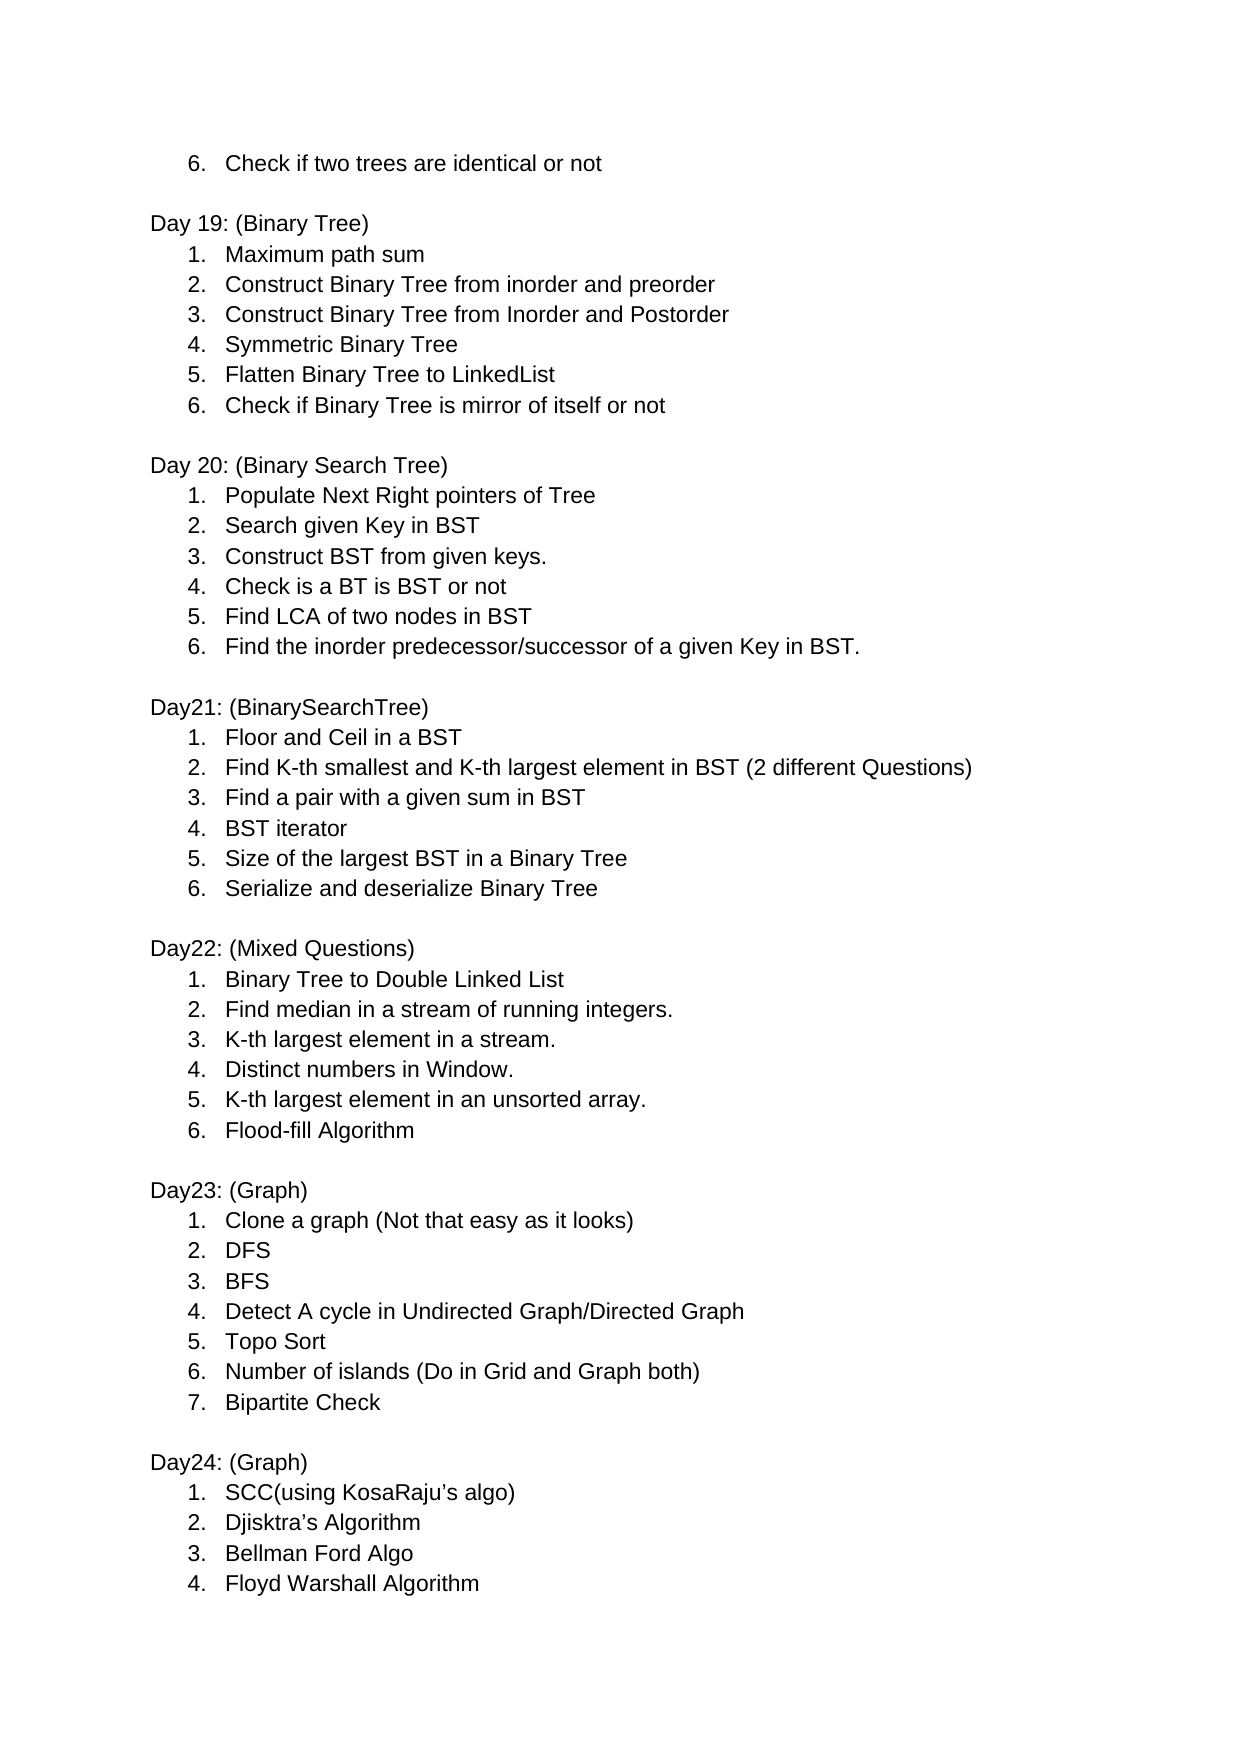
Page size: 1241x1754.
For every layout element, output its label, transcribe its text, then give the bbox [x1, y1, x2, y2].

list Find LCA of two nodes in BST [187, 603, 1090, 629]
list Flatten Binary Tree to LinkedList [187, 361, 1090, 388]
list Distinct numbers in Window. [187, 1056, 1090, 1083]
list Check if two trees are identical or not [187, 150, 1090, 176]
list Clone a graph (Not that easy as it looks) [187, 1207, 1090, 1234]
list Detect A cycle in Undirected Graph/Directed Graph [187, 1298, 1090, 1324]
text Day24: (Graph) [150, 1449, 1090, 1475]
text Day23: (Graph) [150, 1177, 1090, 1203]
list Flood-fill Algorithm [187, 1117, 1090, 1143]
list Construct BST from given keys. [187, 543, 1090, 569]
text Day21: (BinarySearchTree) [150, 694, 1090, 720]
list Find K-th smallest and K-th largest element in BST (2 different Questions) [187, 754, 1090, 781]
text Day 19: (Binary Tree) [150, 210, 1090, 237]
text Day22: (Mixed Questions) [150, 935, 1090, 962]
list BFS [187, 1268, 1090, 1294]
list Find median in a stream of running integers. [187, 996, 1090, 1022]
list Floyd Warshall Algorithm [187, 1570, 1090, 1596]
list Binary Tree to Double Linked List [187, 966, 1090, 992]
list Number of islands (Do in Grid and Graph both) [187, 1358, 1090, 1385]
list BST iterator [187, 814, 1090, 841]
list Djisktra’s Algorithm [187, 1509, 1090, 1536]
list Find the inorder predecessor/successor of a given Key in BST. [187, 633, 1090, 660]
list Maximum path sum [187, 241, 1090, 267]
list Size of the largest BST in a Binary Tree [187, 845, 1090, 871]
list Check is a BT is BST or not [187, 573, 1090, 599]
list Bellman Ford Algo [187, 1539, 1090, 1566]
list Find a pair with a given sum in BST [187, 784, 1090, 811]
list Populate Next Right pointers of Tree [187, 482, 1090, 509]
list Bipartite Check [187, 1388, 1090, 1415]
list SCC(using KosaRaju’s algo) [187, 1479, 1090, 1506]
list Topo Sort [187, 1328, 1090, 1354]
list Floor and Ceil in a BST [187, 724, 1090, 750]
list Symmetric Binary Tree [187, 331, 1090, 358]
list K-th largest element in an unsorted array. [187, 1086, 1090, 1113]
text Day 20: (Binary Search Tree) [150, 452, 1090, 478]
list Serialize and deserialize Binary Tree [187, 875, 1090, 901]
list Construct Binary Tree from Inorder and Postorder [187, 301, 1090, 327]
list K-th largest element in a stream. [187, 1026, 1090, 1052]
list Construct Binary Tree from inorder and preorder [187, 271, 1090, 297]
list Search given Key in BST [187, 512, 1090, 539]
list Check if Binary Tree is mirror of itself or not [187, 392, 1090, 418]
list DFS [187, 1237, 1090, 1264]
